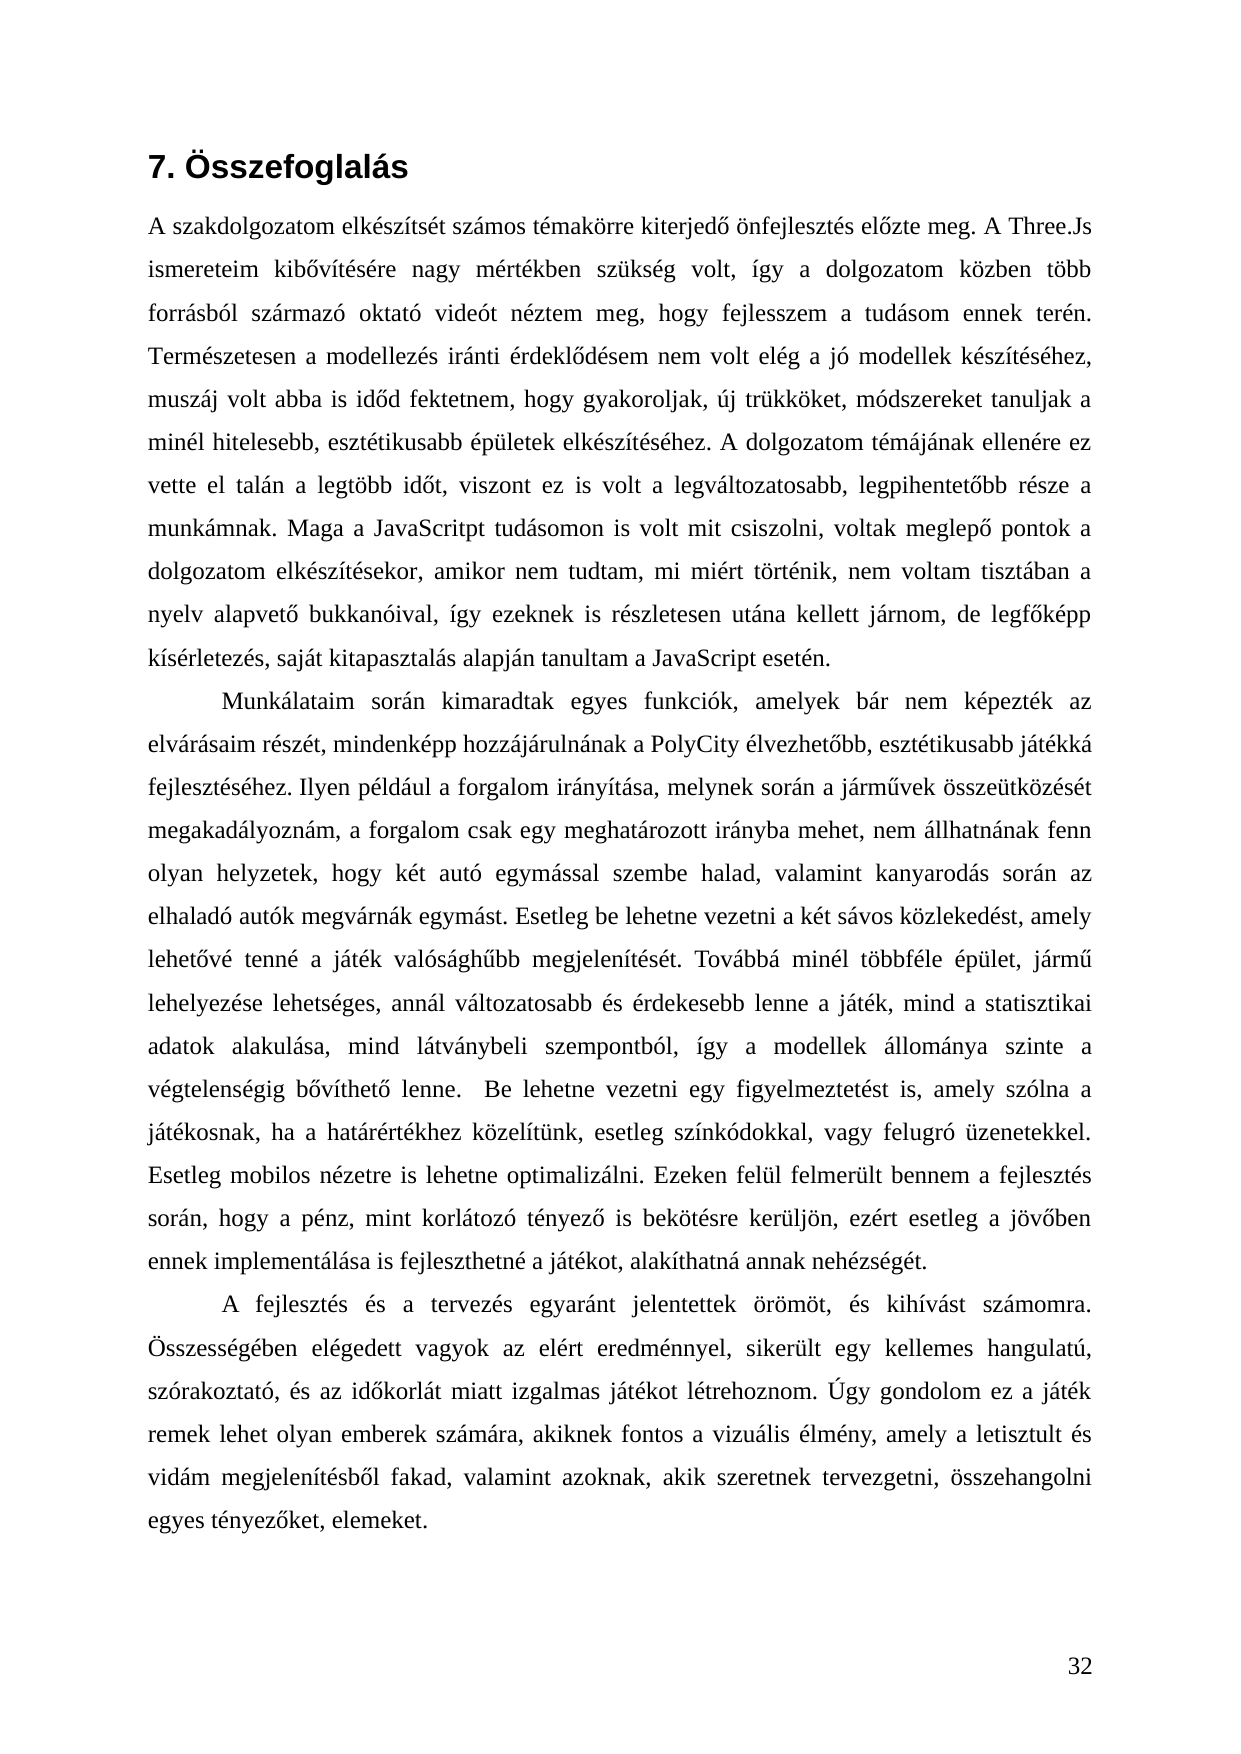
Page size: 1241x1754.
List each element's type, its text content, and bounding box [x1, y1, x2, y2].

text A fejlesztés és a tervezés egyaránt jelentettek örömöt, és kihívást számomra. Összességében elégedett vagyok az elért eredménnyel, sikerült egy kellemes hangulatú, szórakoztató, és az időkorlát miatt izgalmas játékot létrehoznom. Úgy gondolom ez a játék remek lehet olyan emberek számára, akiknek fontos a vizuális élmény, amely a letisztult és vidám megjelenítésből fakad, valamint azoknak, akik szeretnek tervezgetni, összehangolni egyes tényezőket, elemeket. [148, 1289, 1093, 1534]
subtitle 7. Összefoglalás [148, 148, 1093, 186]
text A szakdolgozatom elkészítsét számos témakörre kiterjedő önfejlesztés előzte meg. A Three.Js ismereteim kibővítésére nagy mértékben szükség volt, így a dolgozatom közben több forrásból származó oktató videót néztem meg, hogy fejlesszem a tudásom ennek terén. Természetesen a modellezés iránti érdeklődésem nem volt elég a jó modellek készítéséhez, muszáj volt abba is időd fektetnem, hogy gyakoroljak, új trükköket, módszereket tanuljak a minél hitelesebb, esztétikusabb épületek elkészítéséhez. A dolgozatom témájának ellenére ez vette el talán a legtöbb időt, viszont ez is volt a legváltozatosabb, legpihentetőbb része a munkámnak. Maga a JavaScritpt tudásomon is volt mit csiszolni, voltak meglepő pontok a dolgozatom elkészítésekor, amikor nem tudtam, mi miért történik, nem voltam tisztában a nyelv alapvető bukkanóival, így ezeknek is részletesen utána kellett járnom, de legfőképp kísérletezés, saját kitapasztalás alapján tanultam a JavaScript esetén. [148, 211, 1093, 671]
text Munkálataim során kimaradtak egyes funkciók, amelyek bár nem képezték az elvárásaim részét, mindenképp hozzájárulnának a PolyCity élvezhetőbb, esztétikusabb játékká fejlesztéséhez. Ilyen például a forgalom irányítása, melynek során a járművek összeütközését megakadályoznám, a forgalom csak egy meghatározott irányba mehet, nem állhatnának fenn olyan helyzetek, hogy két autó egymással szembe halad, valamint kanyarodás során az elhaladó autók megvárnák egymást. Esetleg be lehetne vezetni a két sávos közlekedést, amely lehetővé tenné a játék valósághűbb megjelenítését. Továbbá minél többféle épület, jármű lehelyezése lehetséges, annál változatosabb és érdekesebb lenne a játék, mind a statisztikai adatok alakulása, mind látványbeli szempontból, így a modellek állománya szinte a végtelenségig bővíthető lenne. Be lehetne vezetni egy figyelmeztetést is, amely szólna a játékosnak, ha a határértékhez közelítünk, esetleg színkódokkal, vagy felugró üzenetekkel. Esetleg mobilos nézetre is lehetne optimalizálni. Ezeken felül felmerült bennem a fejlesztés során, hogy a pénz, mint korlátozó tényező is bekötésre kerüljön, ezért esetleg a jövőben ennek implementálása is fejleszthetné a játékot, alakíthatná annak nehézségét. [148, 686, 1093, 1275]
